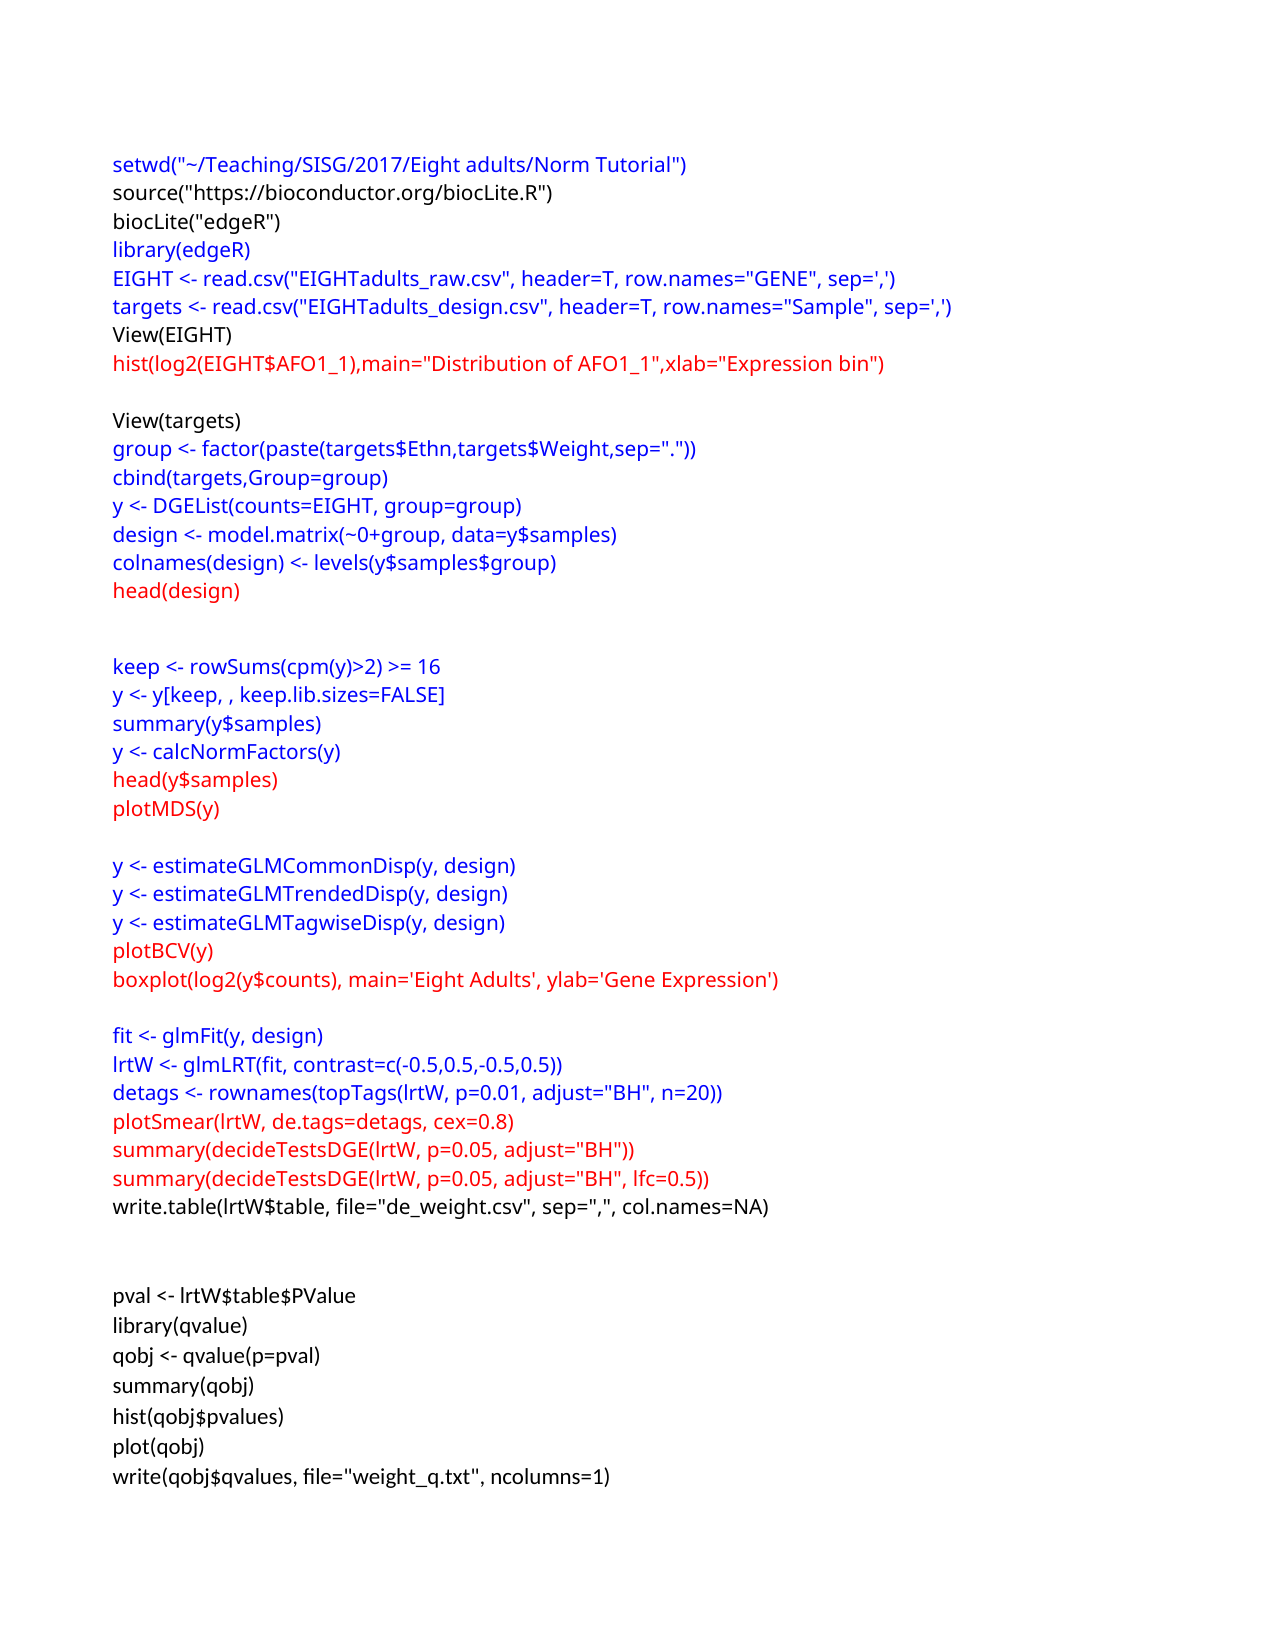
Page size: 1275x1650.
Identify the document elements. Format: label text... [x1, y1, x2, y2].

text hist(log2(EIGHT$AFO1_1),main="Distribution of AFO1_1",xlab="Expression bin") [112, 349, 1125, 377]
text design <- model.matrix(~0+group, data=y$samples) [112, 520, 1125, 548]
text View(EIGHT) [112, 321, 1125, 349]
text hist(qobj$pvalues) [112, 1402, 1200, 1430]
text plot(qobj) [112, 1432, 1200, 1460]
text lrtW <- glmLRT(fit, contrast=c(-0.5,0.5,-0.5,0.5)) [112, 1050, 1125, 1078]
text group <- factor(paste(targets$Ethn,targets$Weight,sep=".")) [112, 434, 1125, 463]
text head(design) [112, 577, 1125, 605]
text View(targets) [112, 406, 1125, 434]
text y <- y[keep, , keep.lib.sizes=FALSE] [112, 680, 1125, 709]
text source("https://bioconductor.org/biocLite.R") [112, 178, 1200, 207]
text library(qvalue) [112, 1311, 1181, 1339]
text y <- DGEList(counts=EIGHT, group=group) [112, 491, 1125, 520]
text pval <- lrtW$table$PValue [112, 1281, 1181, 1309]
text write(qobj$qvalues, file="weight_q.txt", ncolumns=1) [112, 1462, 1200, 1490]
text y <- estimateGLMTrendedDisp(y, design) [112, 879, 1125, 908]
text biocLite("edgeR") [112, 207, 1200, 235]
text cbind(targets,Group=group) [112, 463, 1125, 491]
text boxplot(log2(y$counts), main='Eight Adults', ylab='Gene Expression') [112, 965, 1125, 993]
text plotMDS(y) [112, 794, 1125, 822]
text fit <- glmFit(y, design) [112, 1022, 1125, 1050]
text write.table(lrtW$table, file="de_weight.csv", sep=",", col.names=NA) [112, 1192, 1125, 1221]
text keep <- rowSums(cpm(y)>2) >= 16 [112, 652, 1125, 680]
text summary(y$samples) [112, 709, 1125, 737]
text y <- estimateGLMCommonDisp(y, design) [112, 851, 1125, 879]
text summary(decideTestsDGE(lrtW, p=0.05, adjust="BH")) [112, 1135, 1125, 1164]
text EIGHT <- read.csv("EIGHTadults_raw.csv", header=T, row.names="GENE", sep=',') [112, 264, 1200, 292]
text qobj <- qvalue(p=pval) [112, 1341, 1181, 1369]
text setwd("~/Teaching/SISG/2017/Eight adults/Norm Tutorial") [112, 150, 1200, 178]
text y <- calcNormFactors(y) [112, 737, 1125, 766]
text detags <- rownames(topTags(lrtW, p=0.01, adjust="BH", n=20)) [112, 1078, 1125, 1107]
text colnames(design) <- levels(y$samples$group) [112, 548, 1125, 577]
text targets <- read.csv("EIGHTadults_design.csv", header=T, row.names="Sample", sep=',') [112, 292, 1200, 321]
text summary(qobj) [112, 1372, 1181, 1400]
text head(y$samples) [112, 766, 1125, 794]
text y <- estimateGLMTagwiseDisp(y, design) [112, 908, 1125, 936]
text summary(decideTestsDGE(lrtW, p=0.05, adjust="BH", lfc=0.5)) [112, 1164, 1125, 1192]
text plotBCV(y) [112, 936, 1125, 965]
text plotSmear(lrtW, de.tags=detags, cex=0.8) [112, 1107, 1125, 1135]
text library(edgeR) [112, 235, 1200, 264]
